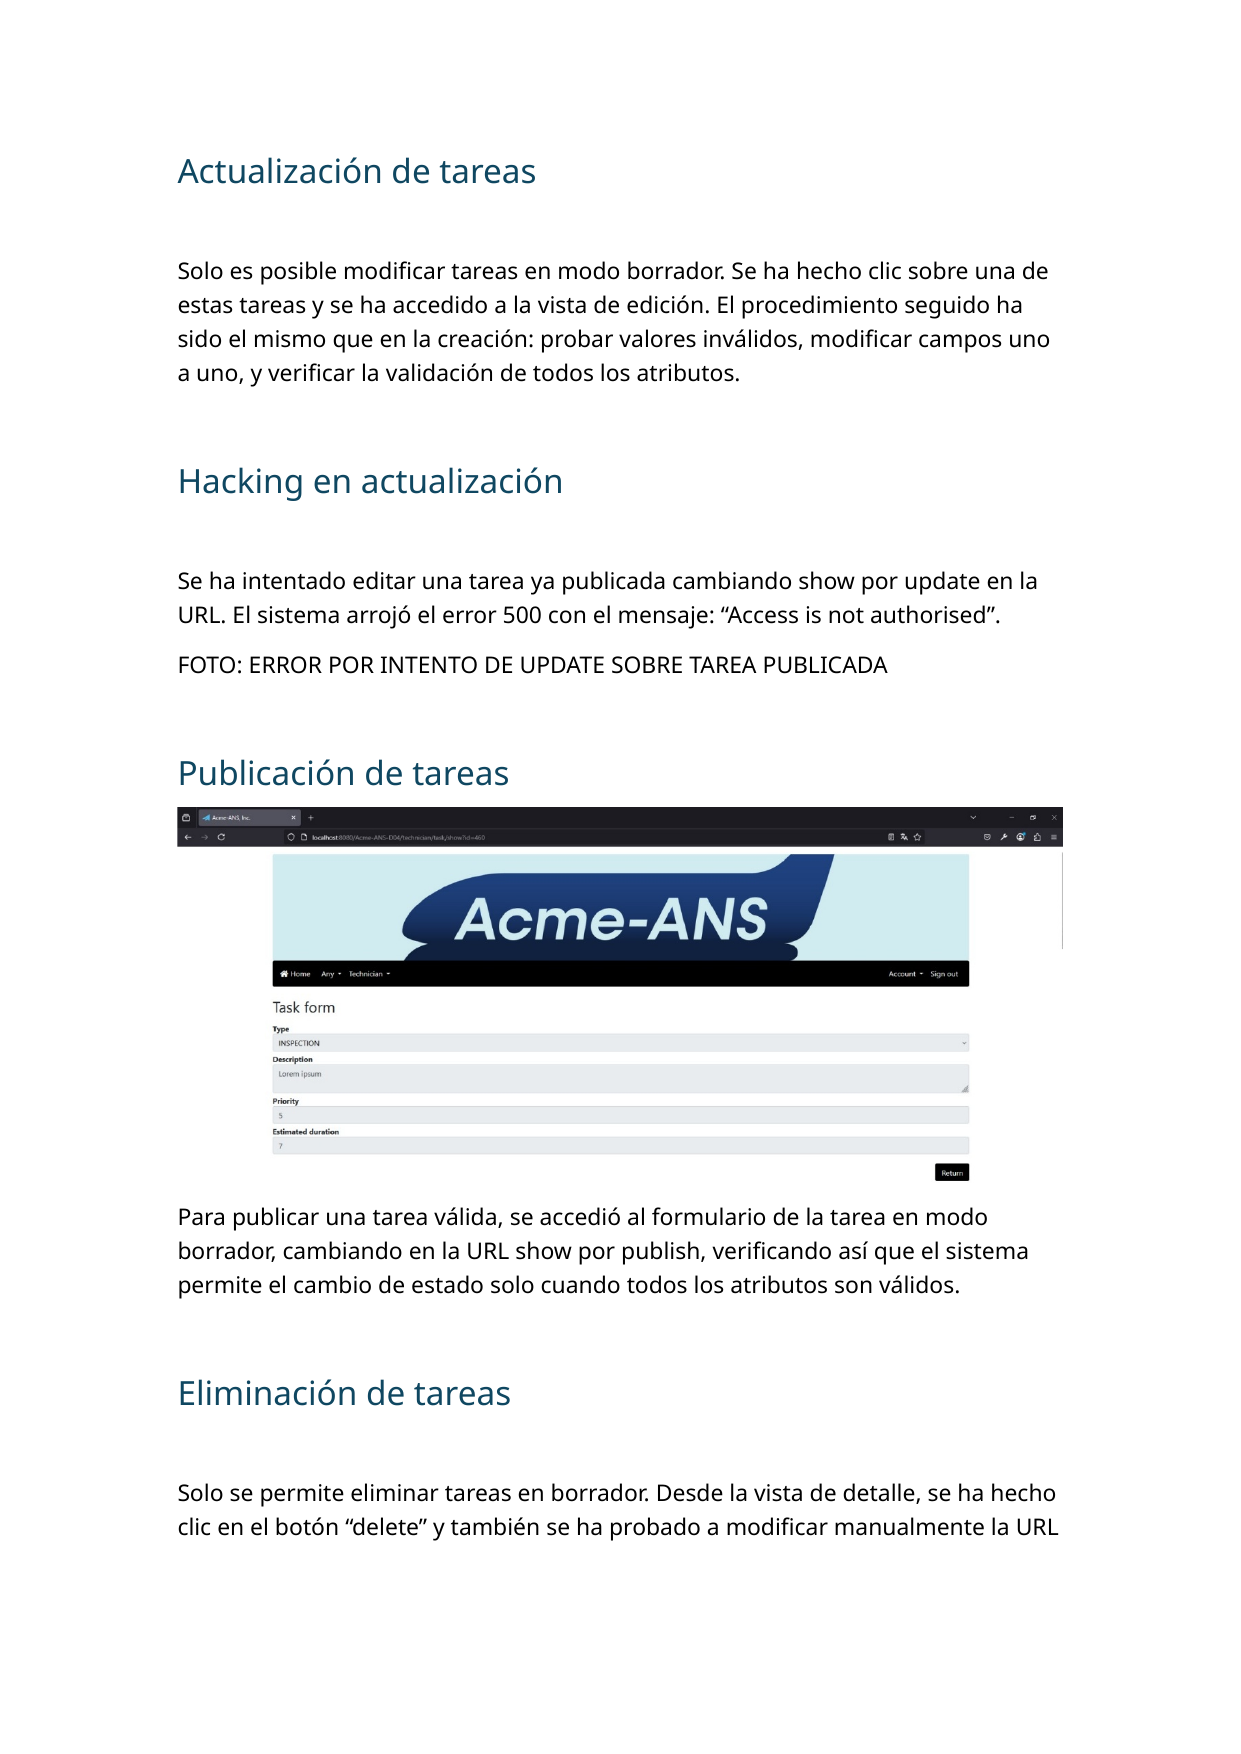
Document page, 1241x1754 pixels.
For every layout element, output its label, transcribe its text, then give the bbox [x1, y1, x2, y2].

subtitle Eliminación de tareas [177, 1370, 1063, 1415]
text FOTO: ERROR POR INTENTO DE UPDATE SOBRE TAREA PUBLICADA [177, 649, 1063, 681]
text Se ha intentado editar una tarea ya publicada cambiando show por update en la URL. El sistema arrojó el error 500 con el mensaje: “Access is not authorised”. [177, 565, 1063, 630]
picture [177, 807, 1063, 1183]
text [177, 1477, 1063, 1542]
text Solo es posible modificar tareas en modo borrador. Se ha hecho clic sobre una de estas tareas y se ha accedido a la vista de edición. El procedimiento seguido ha sido el mismo que en la creación: probar valores inválidos, modificar campos uno a uno, y verificar la validación de todos los atributos. [177, 255, 1063, 388]
subtitle Publicación de tareas [177, 750, 1063, 796]
subtitle Hacking en actualización [177, 457, 1063, 503]
text Para publicar una tarea válida, se accedió al formulario de la tarea en modo borrador, cambiando en la URL show por publish, verificando así que el sistema permite el cambio de estado solo cuando todos los atributos son válidos. [177, 1201, 1063, 1300]
subtitle Actualización de tareas [177, 148, 1063, 193]
